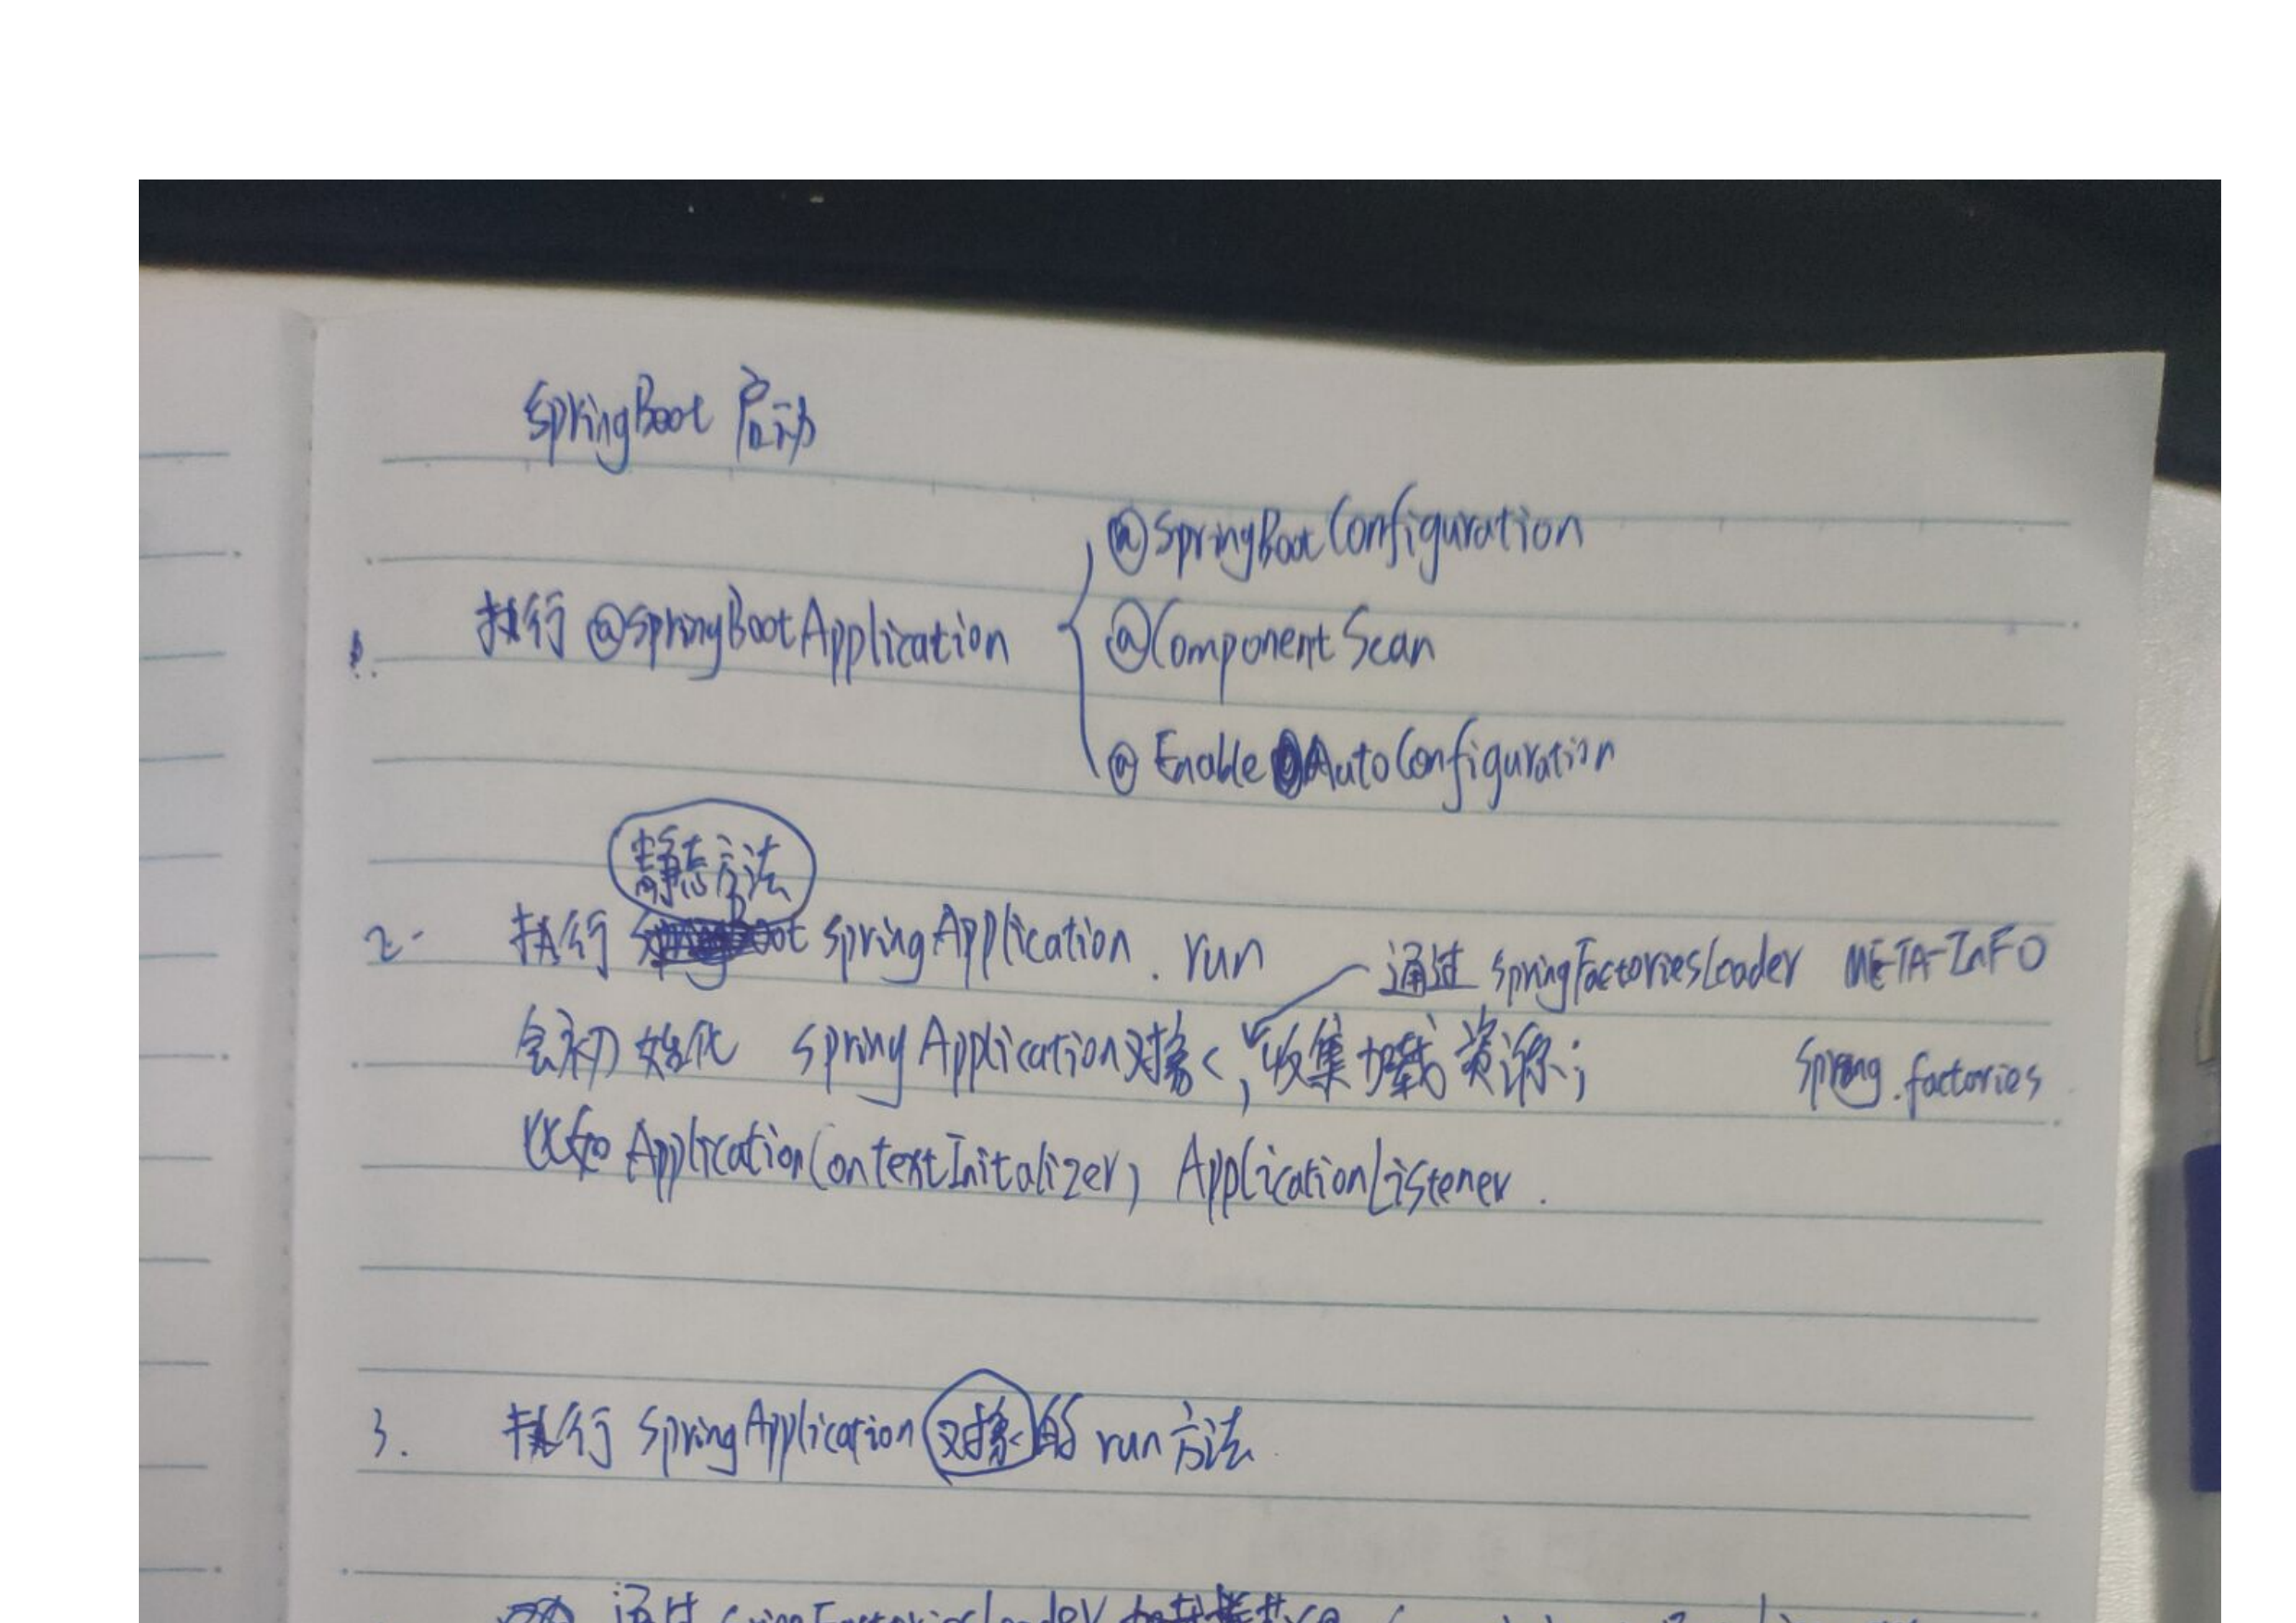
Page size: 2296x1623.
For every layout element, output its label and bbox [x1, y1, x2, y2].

picture [139, 180, 2221, 1623]
